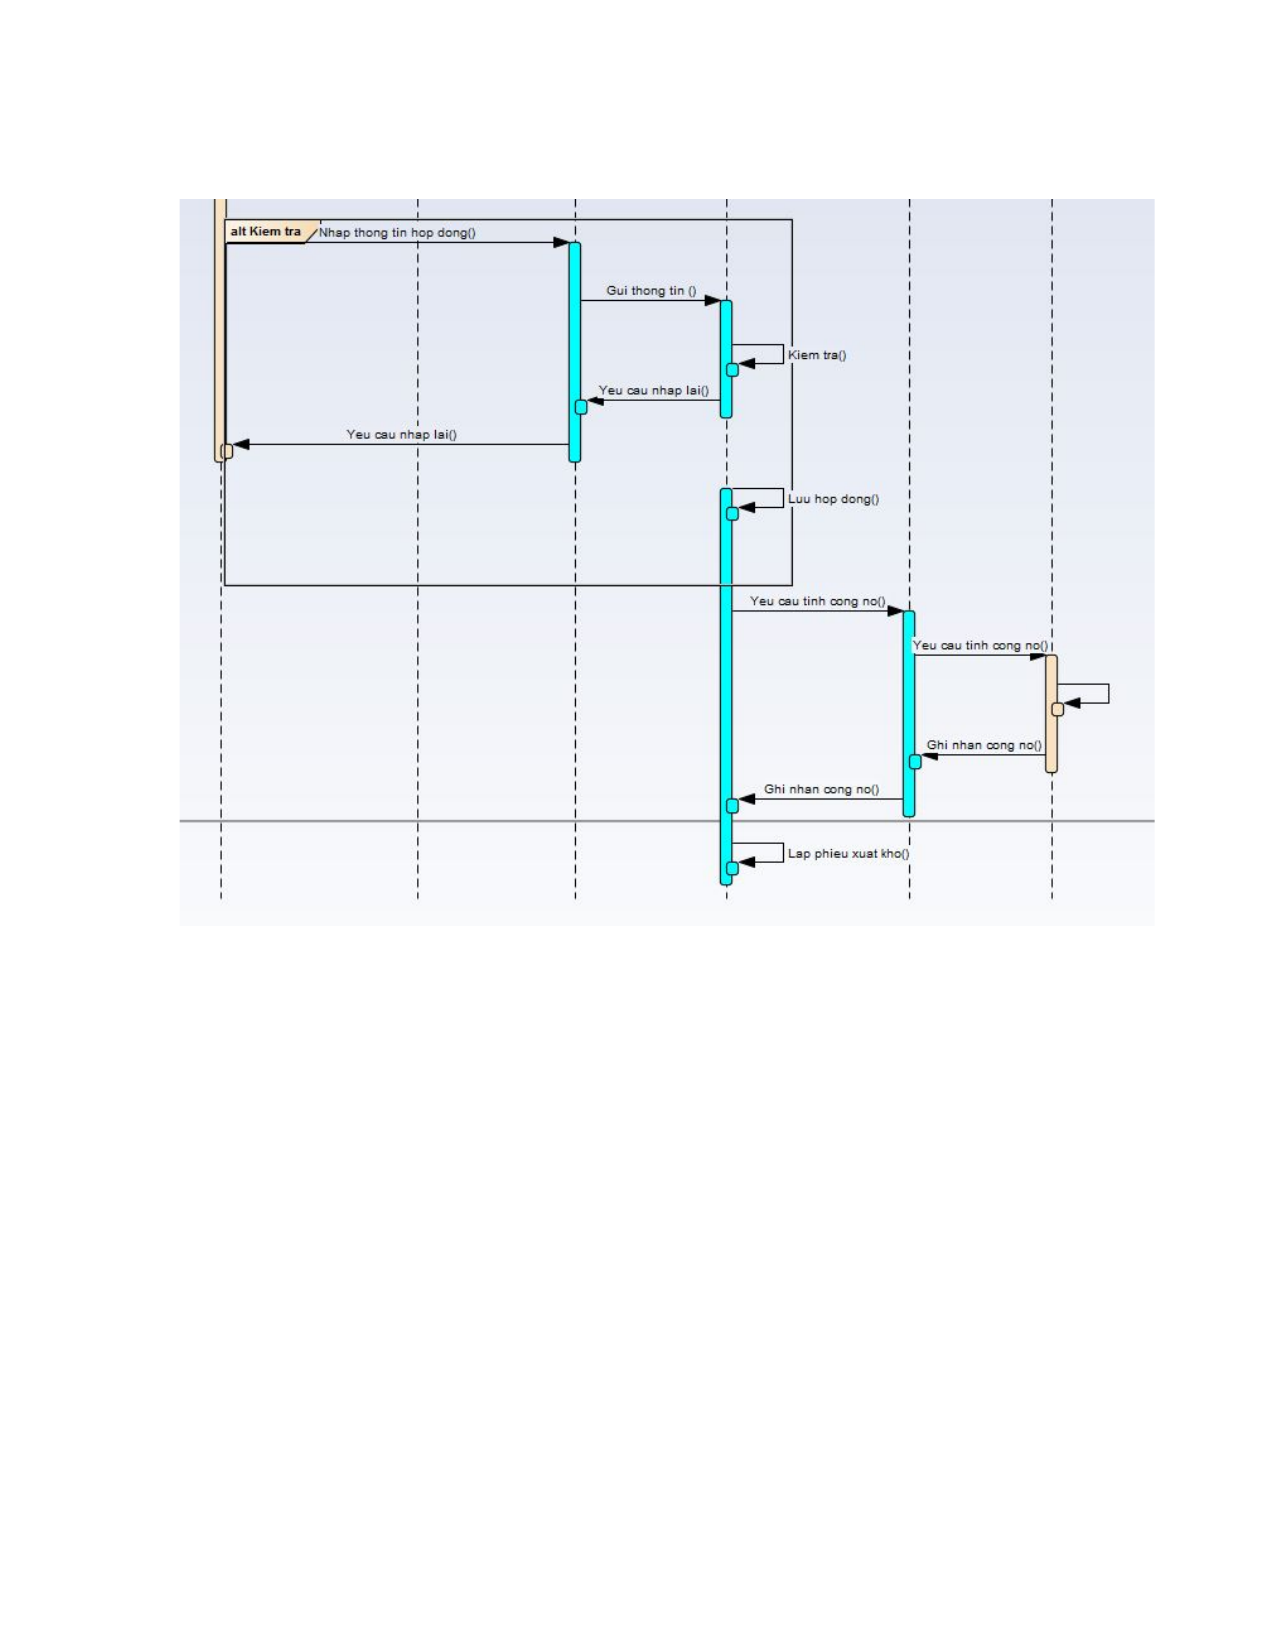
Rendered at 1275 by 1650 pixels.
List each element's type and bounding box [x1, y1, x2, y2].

picture [179, 199, 1155, 926]
